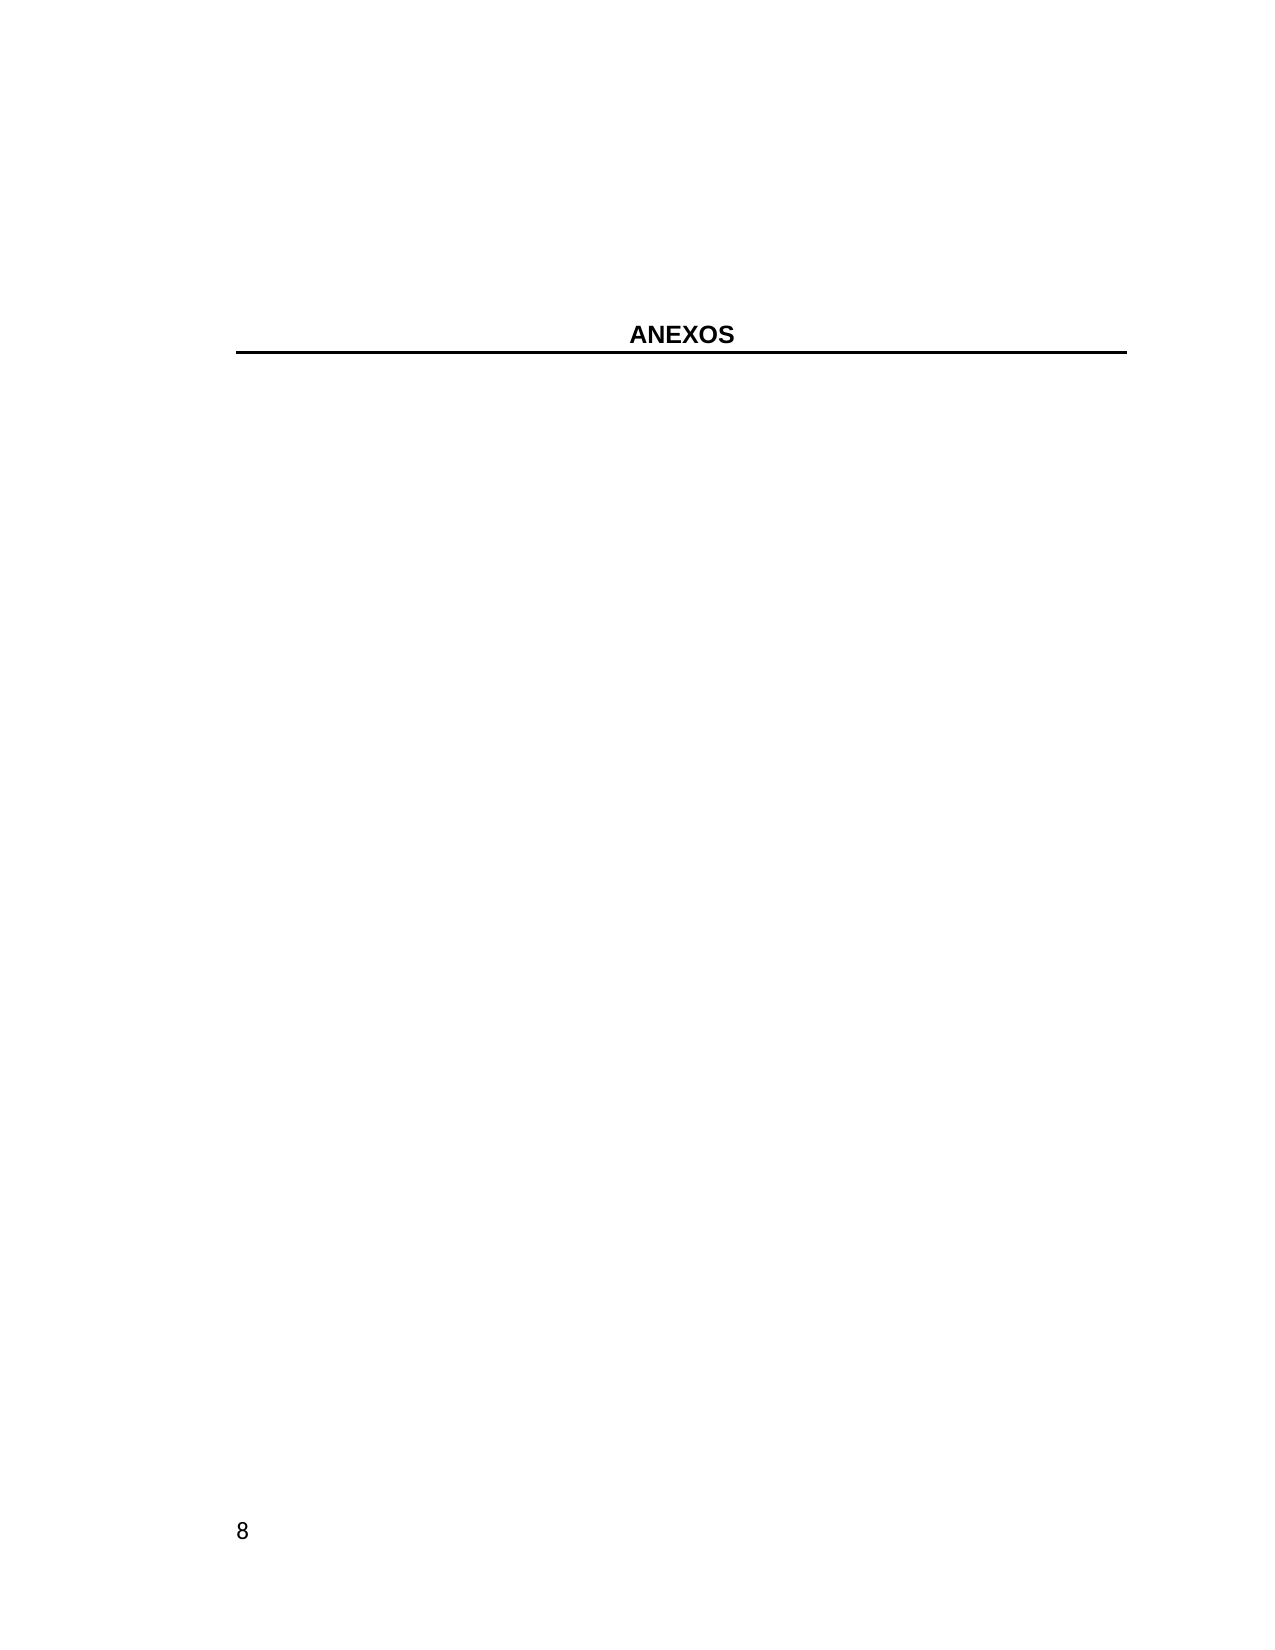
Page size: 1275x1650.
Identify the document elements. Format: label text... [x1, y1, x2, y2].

text ANEXOS [236, 320, 1127, 351]
